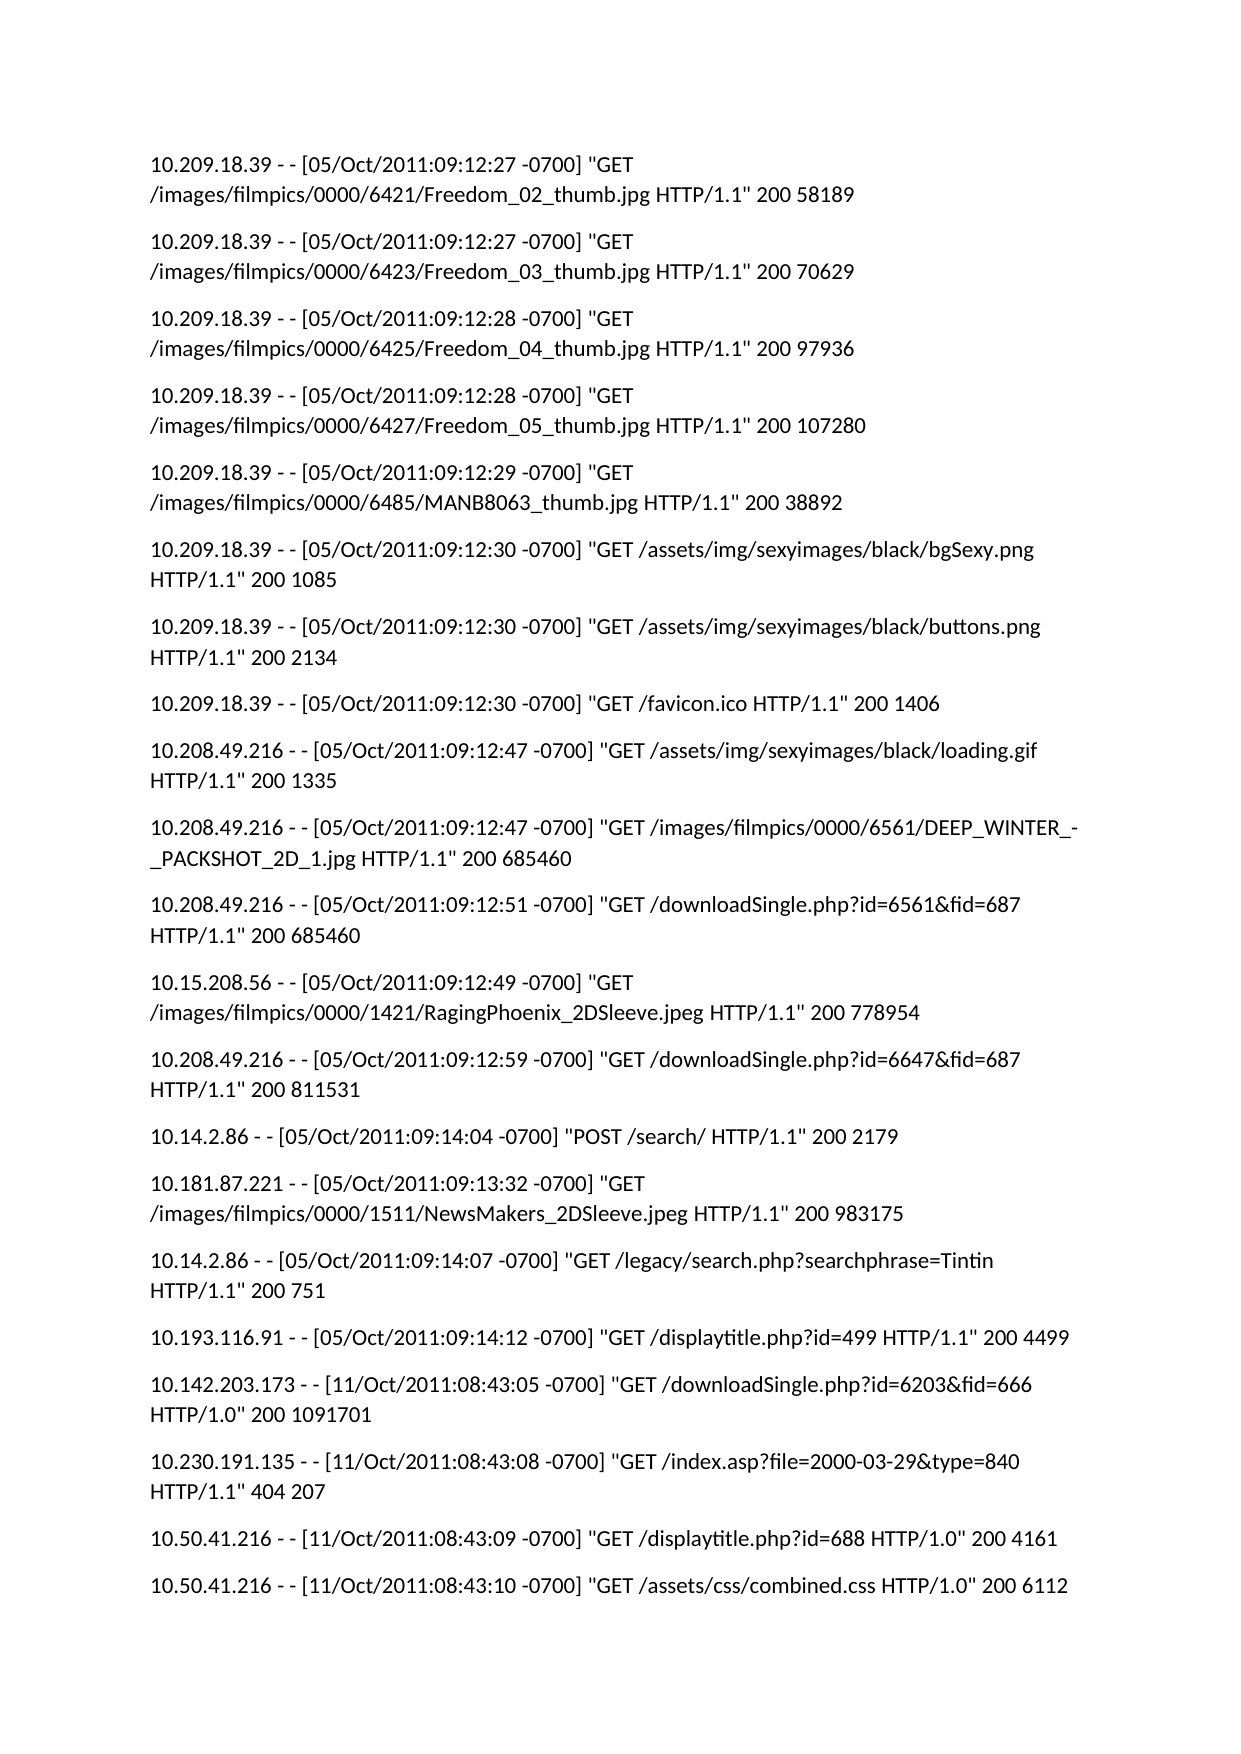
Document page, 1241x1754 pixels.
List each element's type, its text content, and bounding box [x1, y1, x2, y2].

text 10.208.49.216 - - [05/Oct/2011:09:12:59 -0700] "GET /downloadSingle.php?id=6647&fid=687 HTTP/1.1" 200 811531 [150, 1045, 1090, 1103]
text 10.50.41.216 - - [11/Oct/2011:08:43:09 -0700] "GET /displaytitle.php?id=688 HTTP/1.0" 200 4161 [150, 1524, 1090, 1552]
text 10.209.18.39 - - [05/Oct/2011:09:12:27 -0700] "GET /images/filmpics/0000/6423/Freedom_03_thumb.jpg HTTP/1.1" 200 70629 [150, 227, 1090, 285]
text 10.230.191.135 - - [11/Oct/2011:08:43:08 -0700] "GET /index.asp?file=2000-03-29&type=840 HTTP/1.1" 404 207 [150, 1447, 1090, 1505]
text 10.193.116.91 - - [05/Oct/2011:09:14:12 -0700] "GET /displaytitle.php?id=499 HTTP/1.1" 200 4499 [150, 1323, 1090, 1351]
text 10.209.18.39 - - [05/Oct/2011:09:12:29 -0700] "GET /images/filmpics/0000/6485/MANB8063_thumb.jpg HTTP/1.1" 200 38892 [150, 458, 1090, 517]
text 10.209.18.39 - - [05/Oct/2011:09:12:30 -0700] "GET /assets/img/sexyimages/black/buttons.png HTTP/1.1" 200 2134 [150, 612, 1090, 671]
text 10.208.49.216 - - [05/Oct/2011:09:12:47 -0700] "GET /assets/img/sexyimages/black/loading.gif HTTP/1.1" 200 1335 [150, 736, 1090, 795]
text 10.209.18.39 - - [05/Oct/2011:09:12:28 -0700] "GET /images/filmpics/0000/6427/Freedom_05_thumb.jpg HTTP/1.1" 200 107280 [150, 381, 1090, 439]
text 10.14.2.86 - - [05/Oct/2011:09:14:07 -0700] "GET /legacy/search.php?searchphrase=Tintin HTTP/1.1" 200 751 [150, 1246, 1090, 1304]
text 10.14.2.86 - - [05/Oct/2011:09:14:04 -0700] "POST /search/ HTTP/1.1" 200 2179 [150, 1122, 1090, 1150]
text 10.209.18.39 - - [05/Oct/2011:09:12:28 -0700] "GET /images/filmpics/0000/6425/Freedom_04_thumb.jpg HTTP/1.1" 200 97936 [150, 304, 1090, 362]
text 10.208.49.216 - - [05/Oct/2011:09:12:47 -0700] "GET /images/filmpics/0000/6561/DEEP_WINTER_-_PACKSHOT_2D_1.jpg HTTP/1.1" 200 685460 [150, 813, 1090, 872]
text 10.50.41.216 - - [11/Oct/2011:08:43:10 -0700] "GET /assets/css/combined.css HTTP/1.0" 200 6112 [150, 1571, 1090, 1599]
text 10.142.203.173 - - [11/Oct/2011:08:43:05 -0700] "GET /downloadSingle.php?id=6203&fid=666 HTTP/1.0" 200 1091701 [150, 1370, 1090, 1428]
text 10.209.18.39 - - [05/Oct/2011:09:12:27 -0700] "GET /images/filmpics/0000/6421/Freedom_02_thumb.jpg HTTP/1.1" 200 58189 [150, 150, 1090, 208]
text 10.208.49.216 - - [05/Oct/2011:09:12:51 -0700] "GET /downloadSingle.php?id=6561&fid=687 HTTP/1.1" 200 685460 [150, 891, 1090, 949]
text 10.209.18.39 - - [05/Oct/2011:09:12:30 -0700] "GET /assets/img/sexyimages/black/bgSexy.png HTTP/1.1" 200 1085 [150, 535, 1090, 594]
text 10.209.18.39 - - [05/Oct/2011:09:12:30 -0700] "GET /favicon.ico HTTP/1.1" 200 1406 [150, 689, 1090, 718]
text 10.15.208.56 - - [05/Oct/2011:09:12:49 -0700] "GET /images/filmpics/0000/1421/RagingPhoenix_2DSleeve.jpeg HTTP/1.1" 200 778954 [150, 968, 1090, 1026]
text 10.181.87.221 - - [05/Oct/2011:09:13:32 -0700] "GET /images/filmpics/0000/1511/NewsMakers_2DSleeve.jpeg HTTP/1.1" 200 983175 [150, 1169, 1090, 1227]
